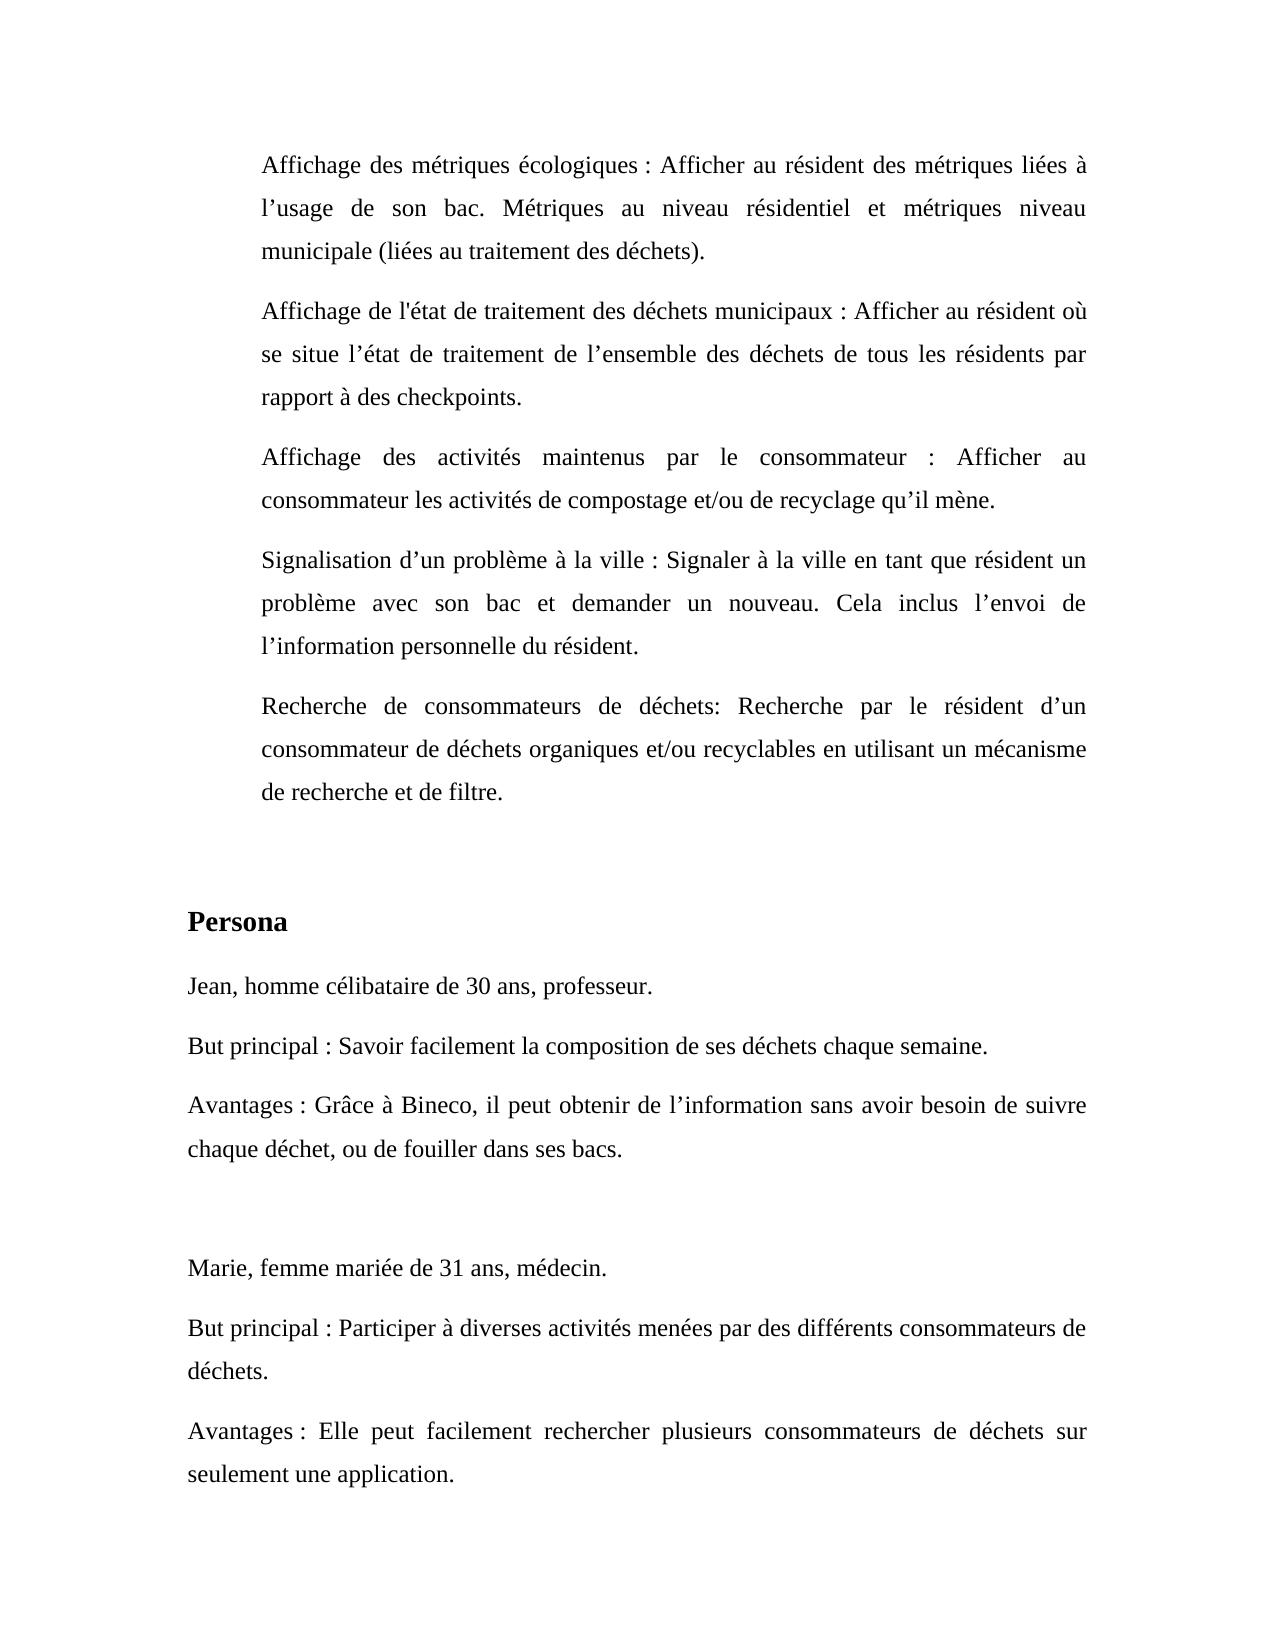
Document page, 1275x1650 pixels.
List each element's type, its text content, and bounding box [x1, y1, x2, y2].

text Affichage des activités maintenus par le consommateur : Afficher au consommateur les activités de compostage et/ou de recyclage qu’il mène. [261, 442, 1087, 514]
text Affichage de l'état de traitement des déchets municipaux : Afficher au résident où se situe l’état de traitement de l’ensemble des déchets de tous les résidents par rapport à des checkpoints. [261, 296, 1087, 411]
text But principal : Savoir facilement la composition de ses déchets chaque semaine. [187, 1031, 1087, 1059]
text Signalisation d’un problème à la ville : Signaler à la ville en tant que résident un problème avec son bac et demander un nouveau. Cela inclus l’envoi de l’information personnelle du résident. [261, 545, 1087, 660]
text Recherche de consommateurs de déchets: Recherche par le résident d’un consommateur de déchets organiques et/ou recyclables en utilisant un mécanisme de recherche et de filtre. [261, 691, 1087, 806]
text Avantages : Grâce à Bineco, il peut obtenir de l’information sans avoir besoin de suivre chaque déchet, ou de fouiller dans ses bacs. [187, 1091, 1087, 1162]
text Marie, femme mariée de 31 ans, médecin. [187, 1253, 1087, 1282]
text Persona [187, 904, 1087, 938]
text Affichage des métriques écologiques : Afficher au résident des métriques liées à l’usage de son bac. Métriques au niveau résidentiel et métriques niveau municipale (liées au traitement des déchets). [261, 150, 1087, 265]
text Jean, homme célibataire de 30 ans, professeur. [187, 971, 1087, 1000]
text Avantages : Elle peut facilement rechercher plusieurs consommateurs de déchets sur seulement une application. [187, 1416, 1087, 1488]
text But principal : Participer à diverses activités menées par des différents consommateurs de déchets. [187, 1313, 1087, 1385]
